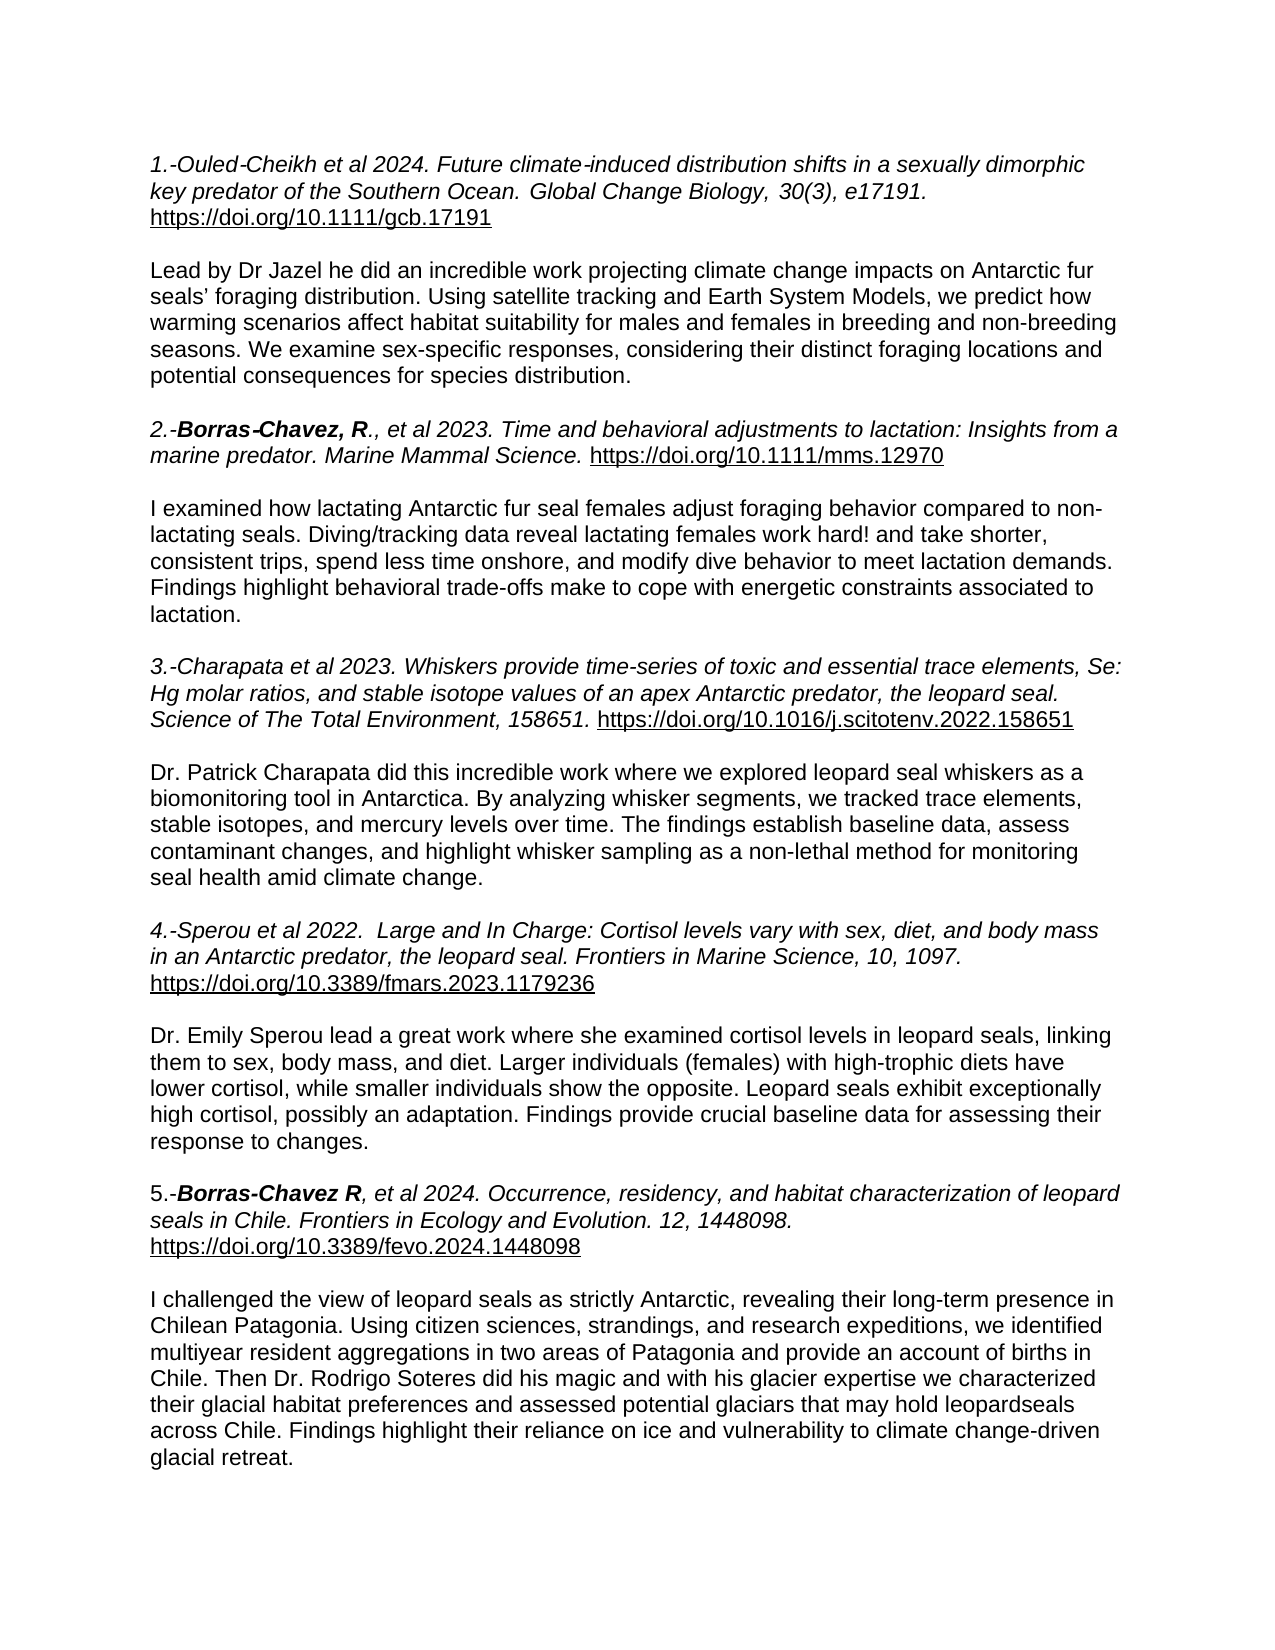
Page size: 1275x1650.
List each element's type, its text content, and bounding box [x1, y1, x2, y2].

subtitle Dr. Patrick Charapata did this incredible work where we explored leopard seal whiskers as a biomonitoring tool in Antarctica. By analyzing whisker segments, we tracked trace elements, stable isotopes, and mercury levels over time. The findings establish baseline data, assess contaminant changes, and highlight whisker sampling as a non-lethal method for monitoring seal health amid climate change. [150, 759, 1125, 890]
text I examined how lactating Antarctic fur seal females adjust foraging behavior compared to non-lactating seals. Diving/tracking data reveal lactating females work hard! and take shorter, consistent trips, spend less time onshore, and modify dive behavior to meet lactation demands. Findings highlight behavioral trade-offs make to cope with energetic constraints associated to lactation. [150, 495, 1125, 627]
text Dr. Emily Sperou lead a great work where she examined cortisol levels in leopard seals, linking them to sex, body mass, and diet. Larger individuals (females) with high-trophic diets have lower cortisol, while smaller individuals show the opposite. Leopard seals exhibit exceptionally high cortisol, possibly an adaptation. Findings provide crucial baseline data for assessing their response to changes. [150, 1022, 1125, 1154]
text 1.-Ouled‐Cheikh et al 2024. Future climate‐induced distribution shifts in a sexually dimorphic key predator of the Southern Ocean. Global Change Biology, 30(3), e17191. https://doi.org/10.1111/gcb.17191 [150, 150, 1125, 230]
text 2.-Borras‐Chavez, R., et al 2023. Time and behavioral adjustments to lactation: Insights from a marine predator. Marine Mammal Science. https://doi.org/10.1111/mms.12970 [150, 415, 1125, 469]
text 5.-Borras-Chavez R, et al 2024. Occurrence, residency, and habitat characterization of leopard seals in Chile. Frontiers in Ecology and Evolution. 12, 1448098. https://doi.org/10.3389/fevo.2024.1448098 [150, 1180, 1125, 1259]
text I challenged the view of leopard seals as strictly Antarctic, revealing their long-term presence in Chilean Patagonia. Using citizen sciences, strandings, and research expeditions, we identified multiyear resident aggregations in two areas of Patagonia and provide an account of births in Chile. Then Dr. Rodrigo Soteres did his magic and with his glacier expertise we characterized their glacial habitat preferences and assessed potential glaciars that may hold leopardseals across Chile. Findings highlight their reliance on ice and vulnerability to climate change-driven glacial retreat. [150, 1286, 1125, 1470]
text 3.-Charapata et al 2023. Whiskers provide time-series of toxic and essential trace elements, Se: Hg molar ratios, and stable isotope values of an apex Antarctic predator, the leopard seal. Science of The Total Environment, 158651. https://doi.org/10.1016/j.scitotenv.2022.158651 [150, 653, 1125, 732]
text 4.-Sperou et al 2022. Large and In Charge: Cortisol levels vary with sex, diet, and body mass in an Antarctic predator, the leopard seal. Frontiers in Marine Science, 10, 1097. https://doi.org/10.3389/fmars.2023.1179236 [150, 917, 1125, 996]
subtitle Lead by Dr Jazel he did an incredible work projecting climate change impacts on Antarctic fur seals’ foraging distribution. Using satellite tracking and Earth System Models, we predict how warming scenarios affect habitat suitability for males and females in breeding and non-breeding seasons. We examine sex-specific responses, considering their distinct foraging locations and potential consequences for species distribution. [150, 257, 1125, 388]
